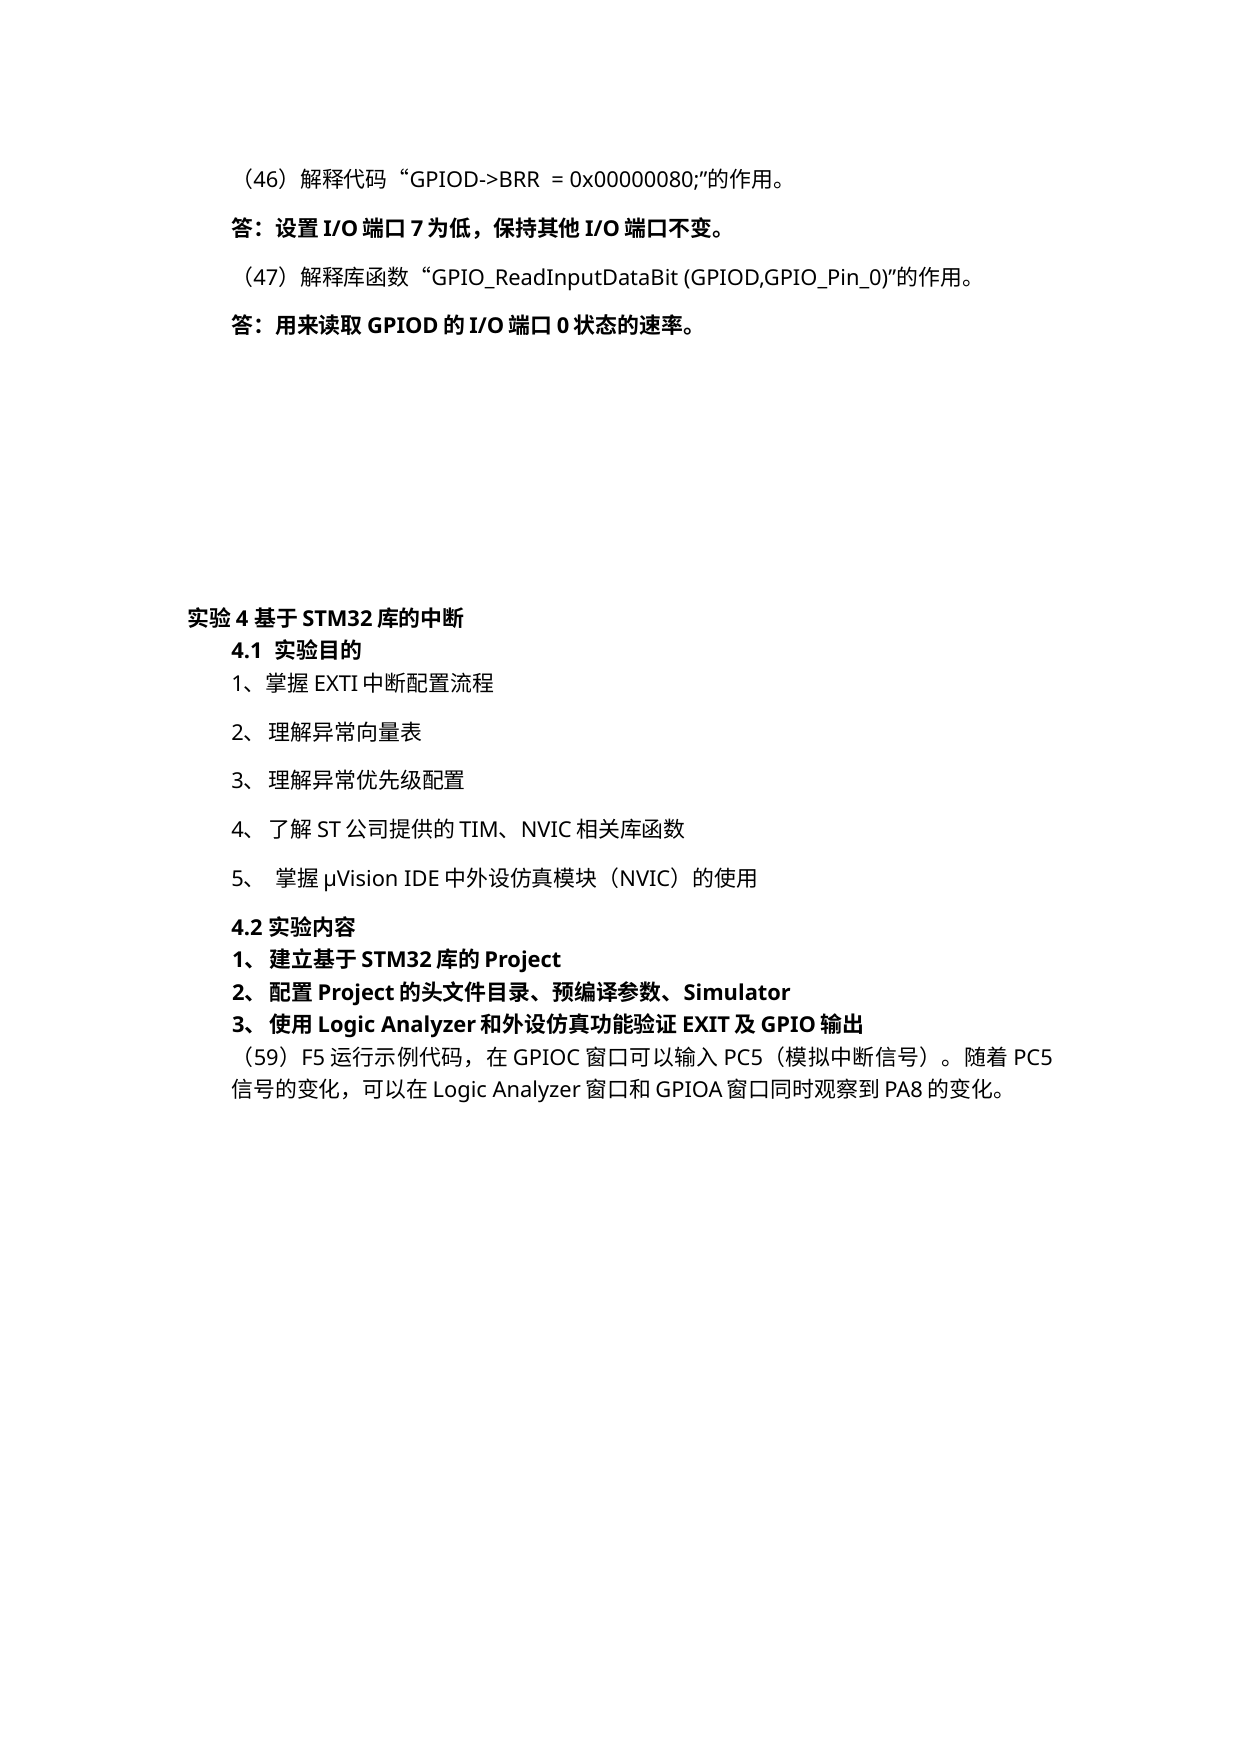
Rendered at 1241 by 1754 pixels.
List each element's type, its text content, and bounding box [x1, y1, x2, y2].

list （59）F5运行示例代码，在GPIOC窗口可以输入PC5（模拟中断信号）。随着PC5信号的变化，可以在Logic Analyzer窗口和GPIOA窗口同时观察到PA8的变化。 [231, 1039, 1053, 1104]
list 配置Project的头文件目录、预编译参数、Simulator [232, 974, 1053, 1007]
text （47）解释库函数“GPIO_ReadInputDataBit (GPIOD,GPIO_Pin_0)”的作用。 [187, 259, 1053, 292]
list 了解ST公司提供的TIM、NVIC相关库函数 [231, 812, 1053, 844]
text 实验4 基于STM32库的中断 [187, 601, 1053, 633]
list 实验目的 [231, 633, 1053, 666]
list 建立基于STM32库的Project [232, 942, 1053, 974]
list 1、掌握EXTI中断配置流程 [231, 666, 1053, 698]
list 掌握µVision IDE中外设仿真模块（NVIC）的使用 [187, 861, 1053, 893]
list 理解异常向量表 [231, 714, 1053, 747]
list 实验内容 [231, 909, 1053, 942]
list 理解异常优先级配置 [231, 763, 1053, 796]
text 答：设置I/O端口7为低，保持其他I/O端口不变。 [231, 211, 1053, 243]
list 使用Logic Analyzer和外设仿真功能验证EXIT及GPIO输出 [232, 1007, 1053, 1039]
text 答：用来读取GPIOD的I/O端口0状态的速率。 [231, 308, 1053, 341]
text （46）解释代码“GPIOD->BRR = 0x00000080;”的作用。 [187, 162, 1053, 194]
